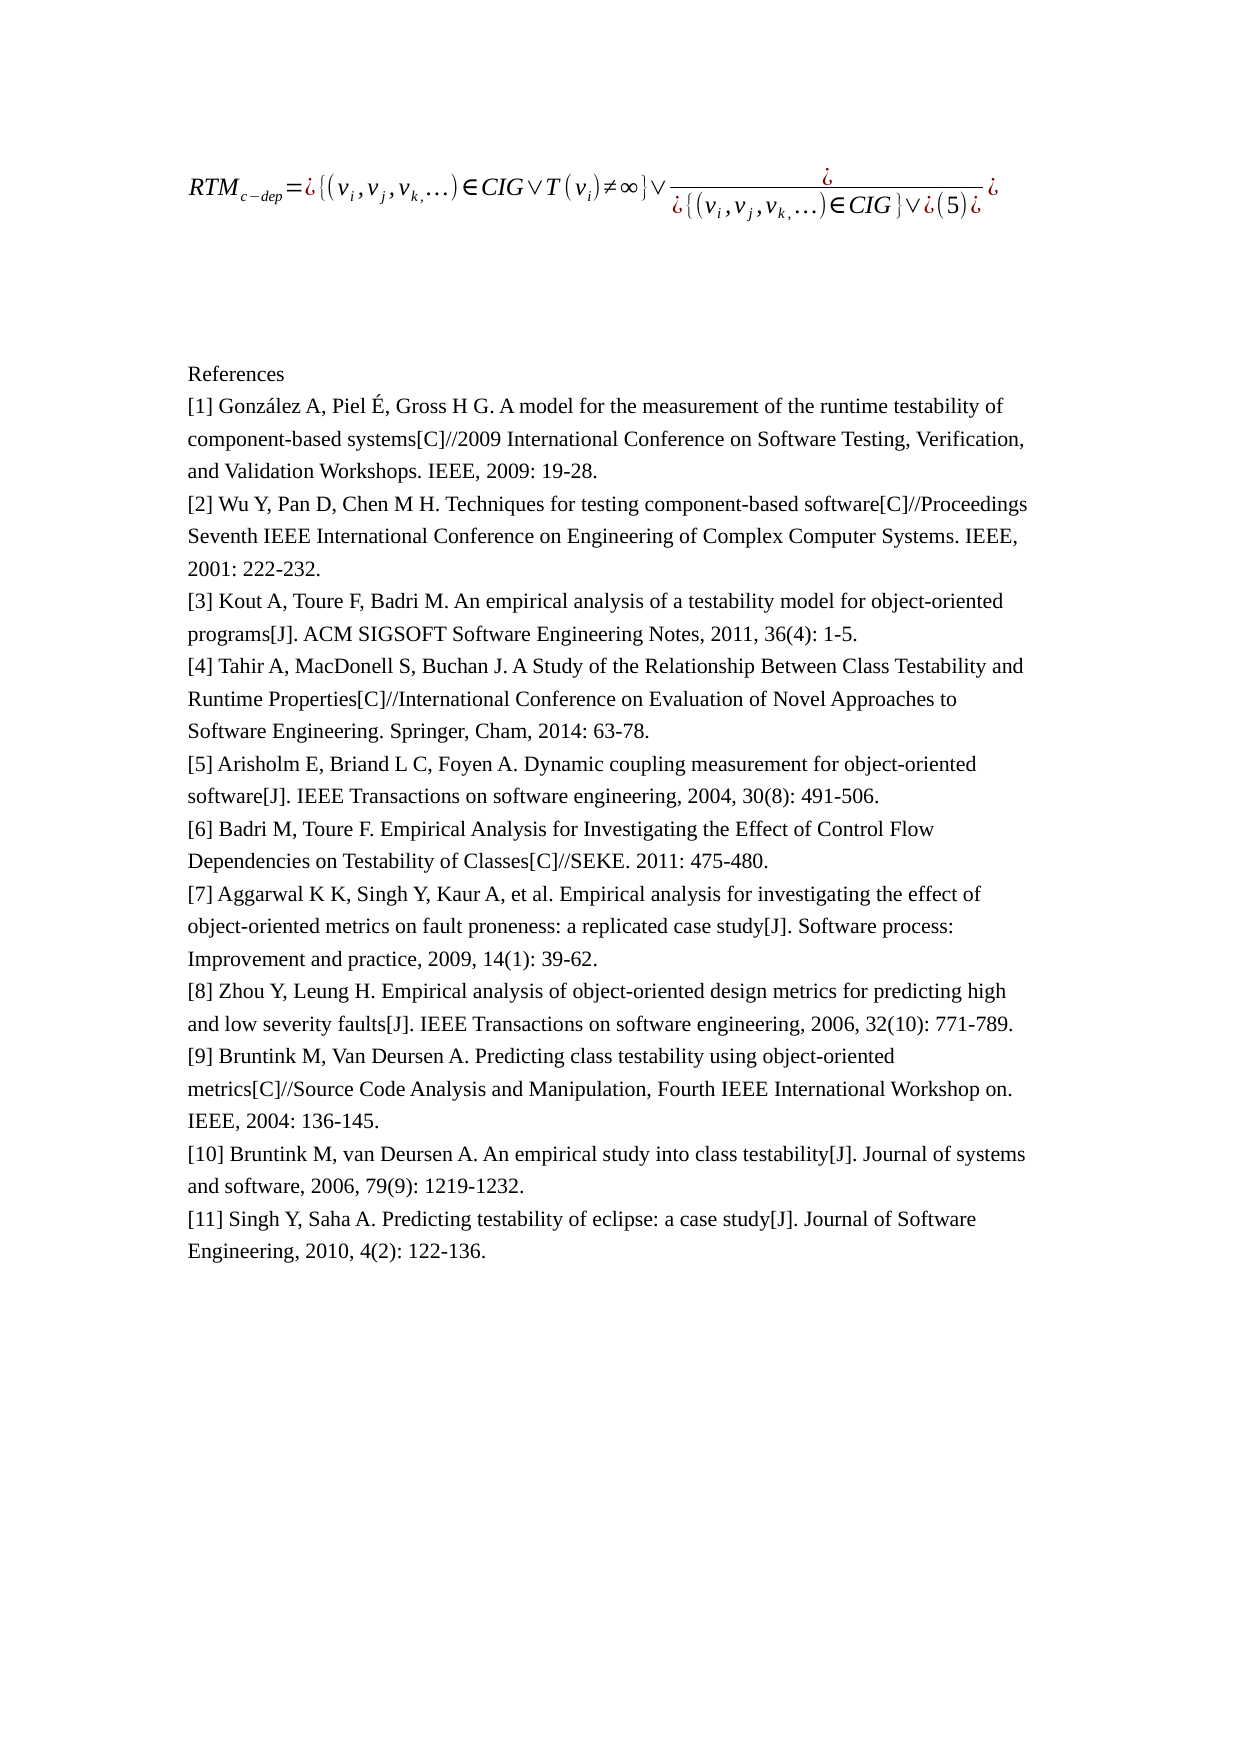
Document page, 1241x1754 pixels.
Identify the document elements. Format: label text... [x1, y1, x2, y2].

text [9] Bruntink M, Van Deursen A. Predicting class testability using object-oriented metrics[C]//Source Code Analysis and Manipulation, Fourth IEEE International Workshop on. IEEE, 2004: 136-145. [187, 1039, 1031, 1137]
text [4] Tahir A, MacDonell S, Buchan J. A Study of the Relationship Between Class Testability and Runtime Properties[C]//International Conference on Evaluation of Novel Approaches to Software Engineering. Springer, Cham, 2014: 63-78. [187, 649, 1031, 747]
text [7] Aggarwal K K, Singh Y, Kaur A, et al. Empirical analysis for investigating the effect of object‐oriented metrics on fault proneness: a replicated case study[J]. Software process: Improvement and practice, 2009, 14(1): 39-62. [187, 877, 1031, 974]
text [8] Zhou Y, Leung H. Empirical analysis of object-oriented design metrics for predicting high and low severity faults[J]. IEEE Transactions on software engineering, 2006, 32(10): 771-789. [187, 974, 1031, 1039]
text [10] Bruntink M, van Deursen A. An empirical study into class testability[J]. Journal of systems and software, 2006, 79(9): 1219-1232. [187, 1137, 1031, 1202]
text [5] Arisholm E, Briand L C, Foyen A. Dynamic coupling measurement for object-oriented software[J]. IEEE Transactions on software engineering, 2004, 30(8): 491-506. [187, 747, 1031, 812]
text [3] Kout A, Toure F, Badri M. An empirical analysis of a testability model for object-oriented programs[J]. ACM SIGSOFT Software Engineering Notes, 2011, 36(4): 1-5. [187, 584, 1031, 649]
text References [187, 357, 1031, 389]
text [2] Wu Y, Pan D, Chen M H. Techniques for testing component-based software[C]//Proceedings Seventh IEEE International Conference on Engineering of Complex Computer Systems. IEEE, 2001: 222-232. [187, 487, 1031, 584]
text [6] Badri M, Toure F. Empirical Analysis for Investigating the Effect of Control Flow Dependencies on Testability of Classes[C]//SEKE. 2011: 475-480. [187, 812, 1031, 877]
text [11] Singh Y, Saha A. Predicting testability of eclipse: a case study[J]. Journal of Software Engineering, 2010, 4(2): 122-136. [187, 1202, 1031, 1267]
text [1] González A, Piel É, Gross H G. A model for the measurement of the runtime testability of component-based systems[C]//2009 International Conference on Software Testing, Verification, and Validation Workshops. IEEE, 2009: 19-28. [187, 389, 1031, 487]
